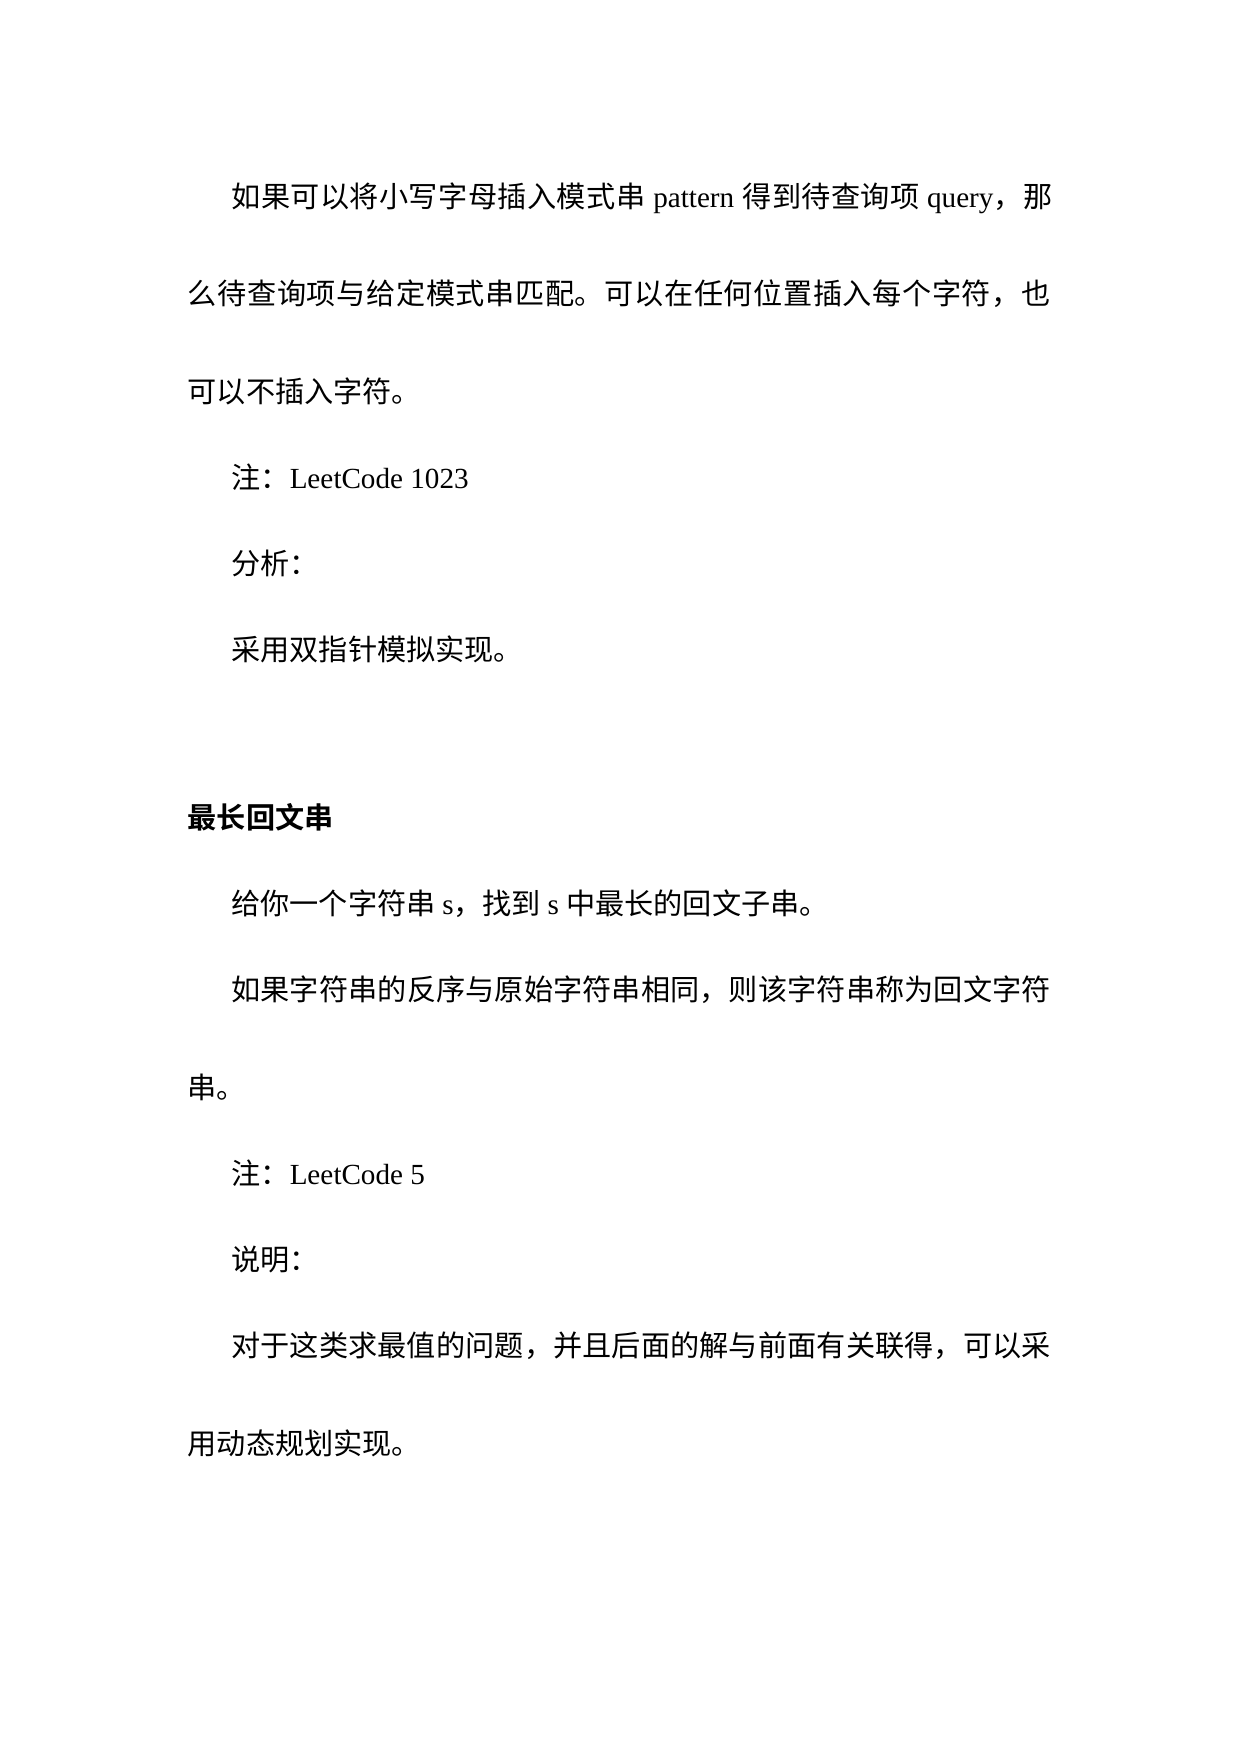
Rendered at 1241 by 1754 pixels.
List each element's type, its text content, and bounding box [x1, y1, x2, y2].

text 注：LeetCode 1023 [187, 443, 1053, 508]
text 给你一个字符串 s，找到 s 中最长的回文子串。 [187, 869, 1053, 934]
text 如果字符串的反序与原始字符串相同，则该字符串称为回文字符串。 [187, 956, 1053, 1118]
text 分析： [187, 529, 1053, 594]
text 如果可以将小写字母插入模式串 pattern 得到待查询项 query，那么待查询项与给定模式串匹配。可以在任何位置插入每个字符，也可以不插入字符。 [187, 162, 1053, 422]
text 采用双指针模拟实现。 [187, 615, 1053, 680]
text 说明： [187, 1225, 1053, 1290]
subtitle 最长回文串 [187, 783, 1053, 848]
text 注：LeetCode 5 [187, 1139, 1053, 1204]
text 对于这类求最值的问题，并且后面的解与前面有关联得，可以采用动态规划实现。 [187, 1312, 1053, 1474]
